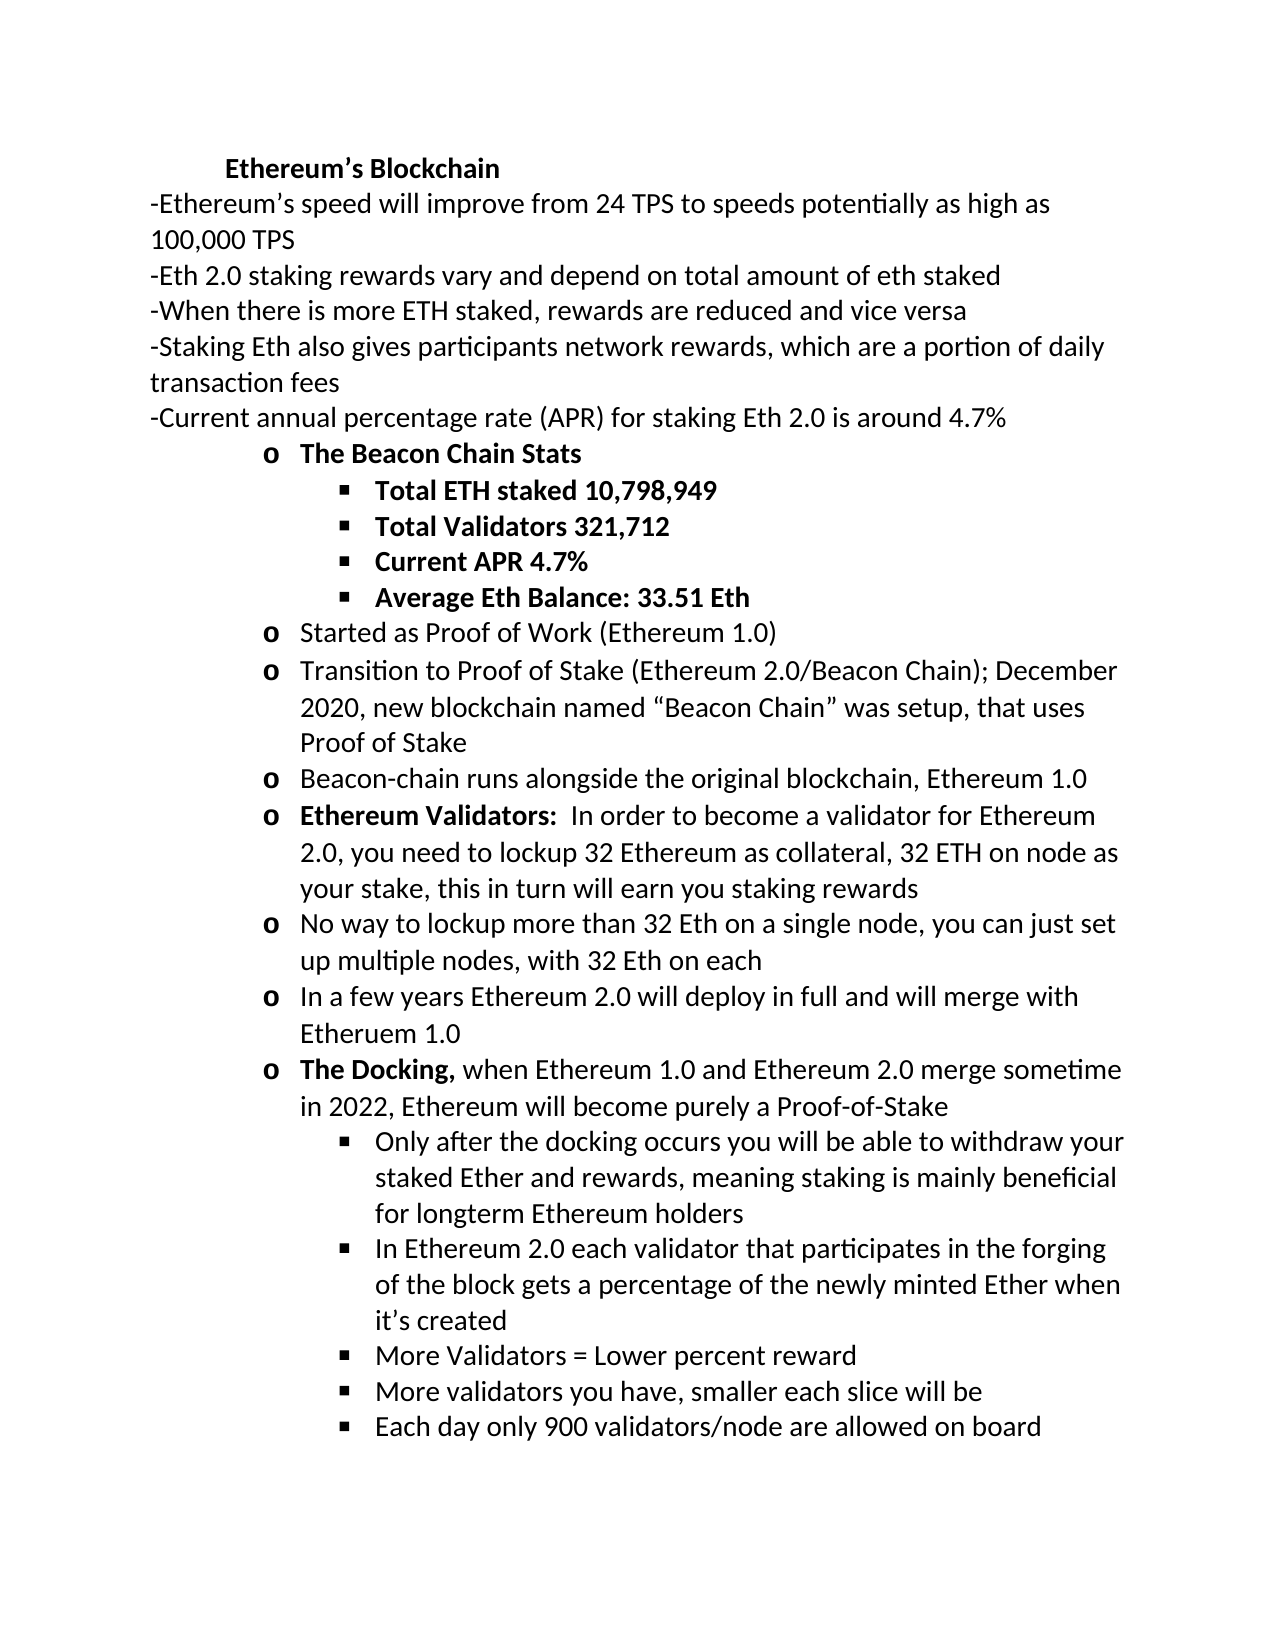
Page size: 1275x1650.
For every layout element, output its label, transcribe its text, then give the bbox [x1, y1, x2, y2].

text -When there is more ETH staked, rewards are reduced and vice versa [150, 292, 1125, 328]
list No way to lockup more than 32 Eth on a single node, you can just set up multiple nodes, with 32 Eth on each [262, 905, 1125, 978]
list Started as Proof of Work (Ethereum 1.0) [262, 614, 1125, 652]
text -Eth 2.0 staking rewards vary and depend on total amount of eth staked [150, 257, 1125, 292]
list Transition to Proof of Stake (Ethereum 2.0/Beacon Chain); December 2020, new blockchain named “Beacon Chain” was setup, that uses Proof of Stake [262, 652, 1125, 760]
list The Docking, when Ethereum 1.0 and Ethereum 2.0 merge sometime in 2022, Ethereum will become purely a Proof-of-Stake [262, 1051, 1125, 1123]
list Each day only 900 validators/node are allowed on board [337, 1408, 1125, 1444]
list Total Validators 321,712 [337, 508, 1125, 543]
text -Current annual percentage rate (APR) for staking Eth 2.0 is around 4.7% [150, 399, 1125, 435]
list Current APR 4.7% [337, 543, 1125, 579]
text -Ethereum’s speed will improve from 24 TPS to speeds potentially as high as 100,000 TPS [150, 186, 1125, 257]
list Total ETH staked 10,798,949 [337, 472, 1125, 508]
list Average Eth Balance: 33.51 Eth [337, 579, 1125, 614]
list In Ethereum 2.0 each validator that participates in the forging of the block gets a percentage of the newly minted Ether when it’s created [337, 1230, 1125, 1337]
list Ethereum’s Blockchain [225, 150, 1125, 186]
list Beacon-chain runs alongside the original blockchain, Ethereum 1.0 [262, 760, 1125, 797]
list Ethereum Validators: In order to become a validator for Ethereum 2.0, you need to lockup 32 Ethereum as collateral, 32 ETH on node as your stake, this in turn will earn you staking rewards [262, 797, 1125, 905]
list More validators you have, smaller each slice will be [337, 1373, 1125, 1408]
list In a few years Ethereum 2.0 will deploy in full and will merge with Etheruem 1.0 [262, 978, 1125, 1051]
list Only after the docking occurs you will be able to withdraw your staked Ether and rewards, meaning staking is mainly beneficial for longterm Ethereum holders [337, 1123, 1125, 1230]
list More Validators = Lower percent reward [337, 1337, 1125, 1373]
text -Staking Eth also gives participants network rewards, which are a portion of daily transaction fees [150, 328, 1125, 399]
list The Beacon Chain Stats [262, 435, 1125, 472]
